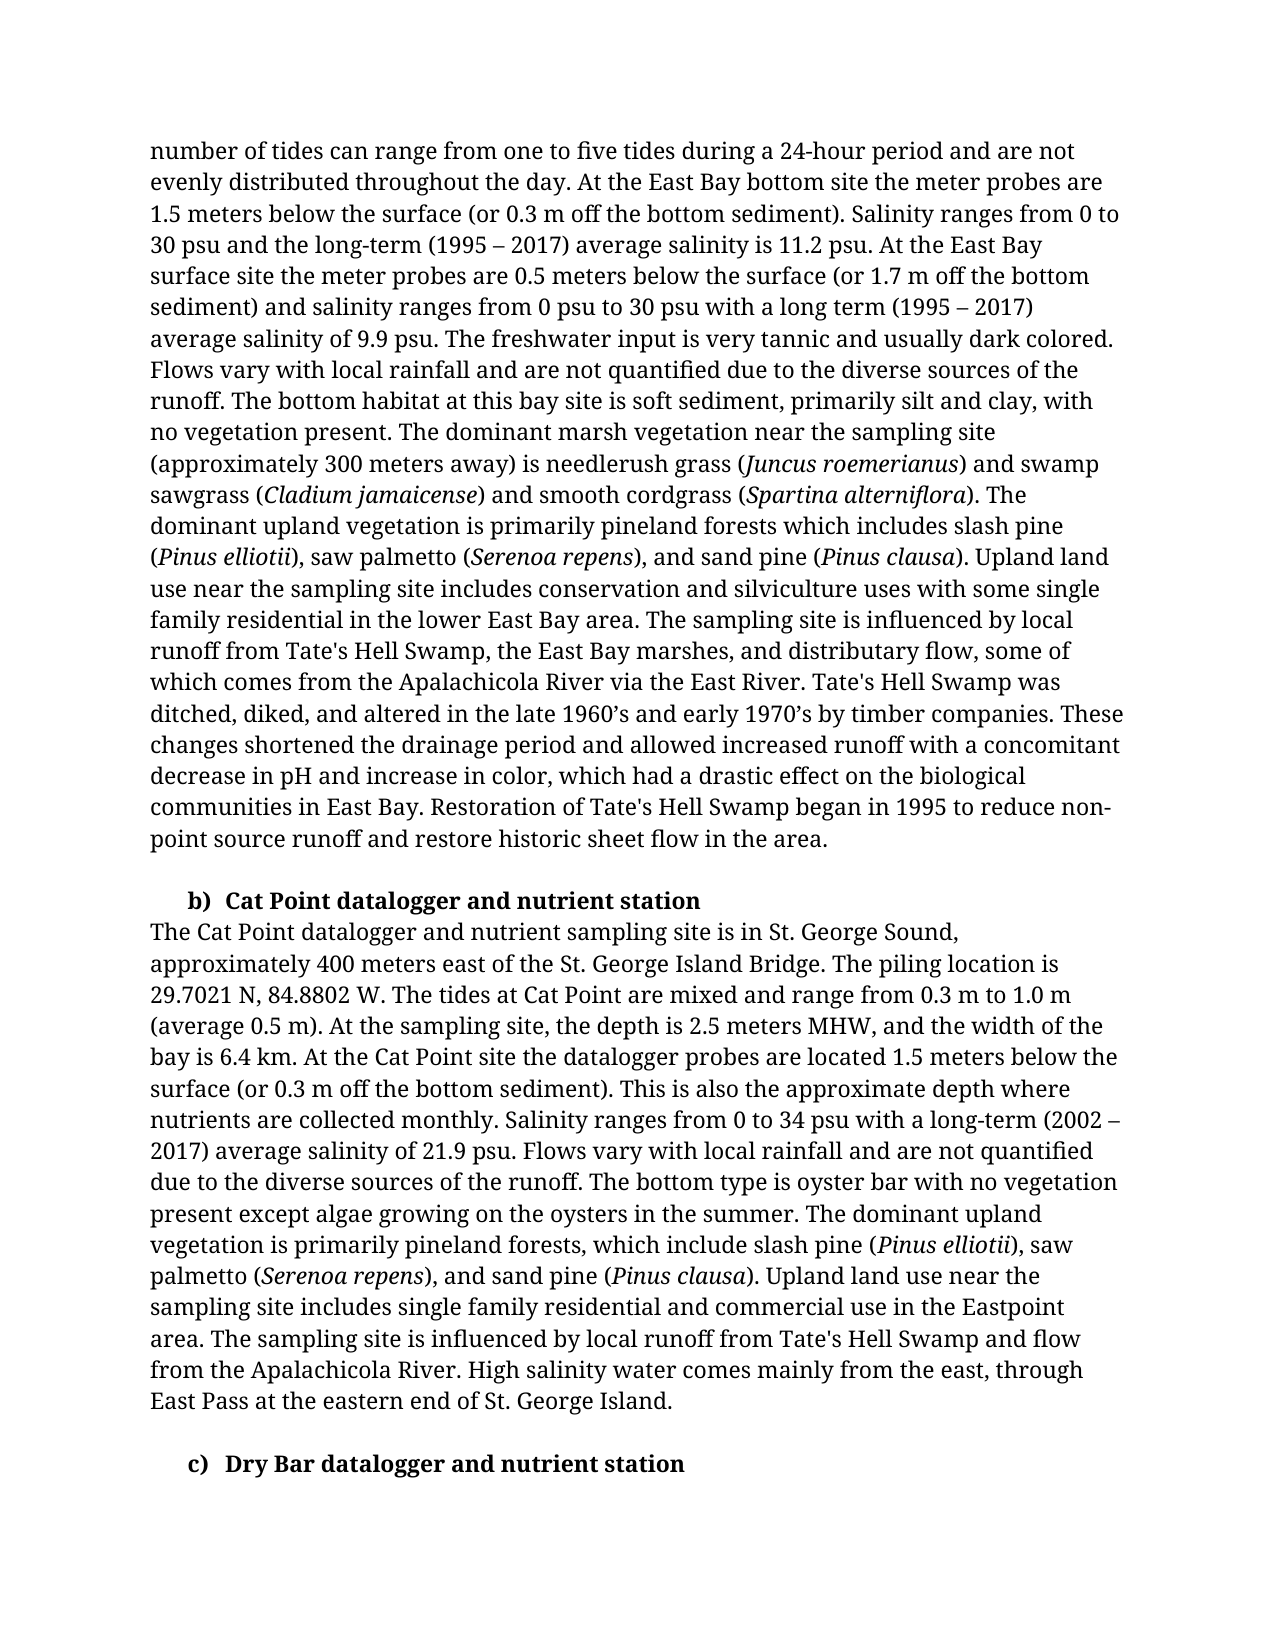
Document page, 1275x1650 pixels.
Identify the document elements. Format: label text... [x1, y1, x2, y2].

text c) Dry Bar datalogger and nutrient station [187, 1447, 1125, 1479]
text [150, 135, 1125, 854]
text The Cat Point datalogger and nutrient sampling site is in St. George Sound, approximately 400 meters east of the St. George Island Bridge. The piling location is 29.7021 N, 84.8802 W. The tides at Cat Point are mixed and range from 0.3 m to 1.0 m (average 0.5 m). At the sampling site, the depth is 2.5 meters MHW, and the width of the bay is 6.4 km. At the Cat Point site the datalogger probes are located 1.5 meters below the surface (or 0.3 m off the bottom sediment). This is also the approximate depth where nutrients are collected monthly. Salinity ranges from 0 to 34 psu with a long-term (2002 – 2017) average salinity of 21.9 psu. Flows vary with local rainfall and are not quantified due to the diverse sources of the runoff. The bottom type is oyster bar with no vegetation present except algae growing on the oysters in the summer. The dominant upland vegetation is primarily pineland forests, which include slash pine (Pinus elliotii), saw palmetto (Serenoa repens), and sand pine (Pinus clausa). Upland land use near the sampling site includes single family residential and commercial use in the Eastpoint area. The sampling site is influenced by local runoff from Tate's Hell Swamp and flow from the Apalachicola River. High salinity water comes mainly from the east, through East Pass at the eastern end of St. George Island. [150, 916, 1125, 1416]
list Cat Point datalogger and nutrient station [187, 885, 1125, 916]
